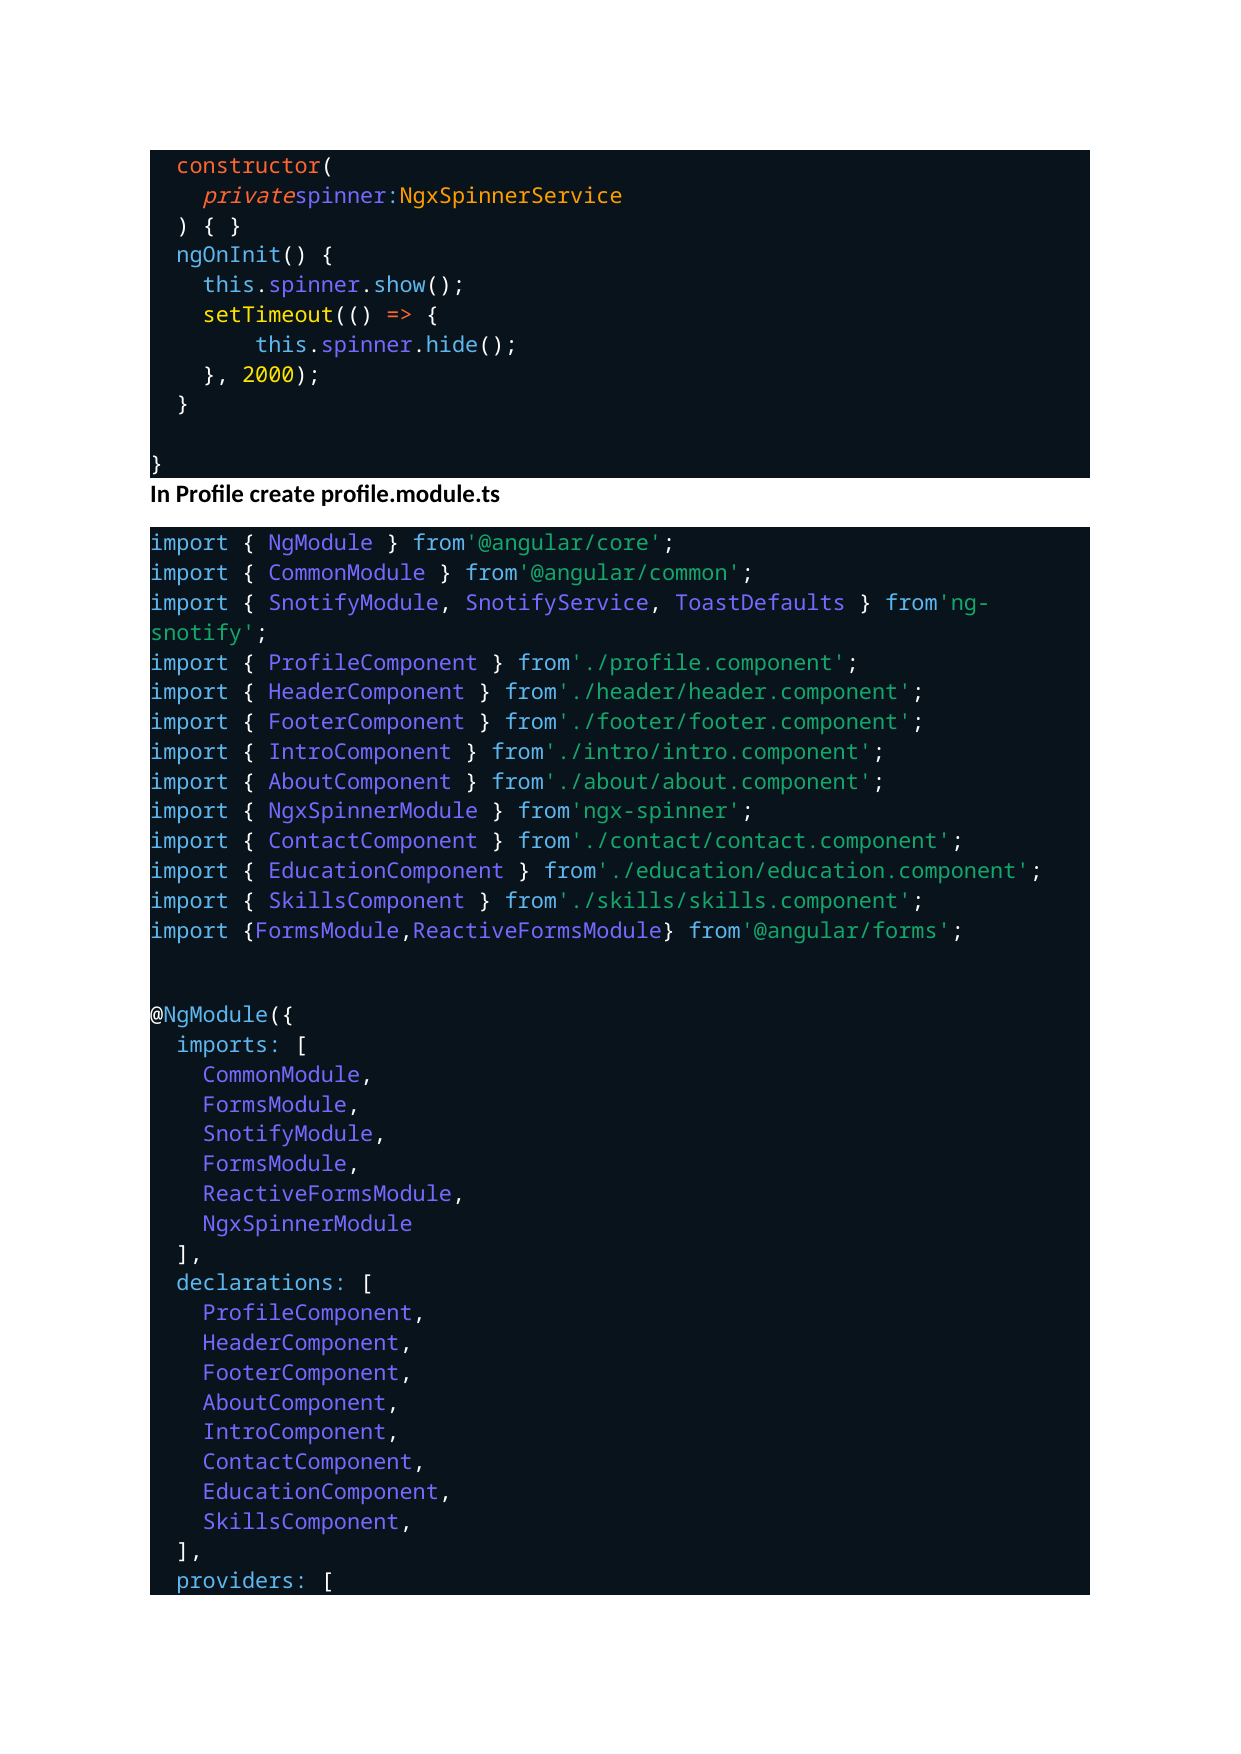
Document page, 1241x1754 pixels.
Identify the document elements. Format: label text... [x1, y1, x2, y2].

text FormsModule, [150, 1148, 1090, 1178]
text import { ProfileComponent } from'./profile.component'; [150, 646, 1090, 676]
text declarations: [ [150, 1267, 1090, 1297]
text import {FormsModule,ReactiveFormsModule} from'@angular/forms'; [150, 914, 1090, 944]
text imports: [ [150, 1029, 1090, 1059]
text import { NgModule } from'@angular/core'; [150, 527, 1090, 557]
text ) { } [150, 209, 1090, 239]
text ContactComponent, [150, 1446, 1090, 1476]
text ProfileComponent, [150, 1297, 1090, 1327]
text import { CommonModule } from'@angular/common'; [150, 557, 1090, 587]
text AboutComponent, [150, 1386, 1090, 1416]
text ], [150, 1535, 1090, 1565]
text HeaderComponent, [150, 1327, 1090, 1357]
text import { SkillsComponent } from'./skills/skills.component'; [150, 885, 1090, 914]
text FooterComponent, [150, 1357, 1090, 1386]
text ], [150, 1237, 1090, 1267]
text import { NgxSpinnerModule } from'ngx-spinner'; [150, 795, 1090, 825]
text import { HeaderComponent } from'./header/header.component'; [150, 676, 1090, 706]
text In Profile create profile.module.ts [150, 478, 1090, 508]
text }, 2000); [150, 358, 1090, 388]
text import { AboutComponent } from'./about/about.component'; [150, 766, 1090, 795]
text this.spinner.show(); [150, 269, 1090, 299]
text setTimeout(() => { [150, 299, 1090, 329]
text import { FooterComponent } from'./footer/footer.component'; [150, 706, 1090, 736]
text } [150, 388, 1090, 418]
text import { ContactComponent } from'./contact/contact.component'; [150, 825, 1090, 855]
text this.spinner.hide(); [150, 329, 1090, 358]
text ReactiveFormsModule, [150, 1178, 1090, 1208]
text SnotifyModule, [150, 1118, 1090, 1148]
text @NgModule({ [150, 999, 1090, 1029]
text EducationComponent, [150, 1476, 1090, 1506]
text constructor( [150, 150, 1090, 180]
text import { SnotifyModule, SnotifyService, ToastDefaults } from'ng-snotify'; [150, 587, 1090, 646]
text providers: [ [150, 1565, 1090, 1595]
text privatespinner:NgxSpinnerService [150, 180, 1090, 209]
text SkillsComponent, [150, 1506, 1090, 1535]
text ngOnInit() { [150, 239, 1090, 269]
text import { EducationComponent } from'./education/education.component'; [150, 855, 1090, 885]
text } [150, 448, 1090, 478]
text import { IntroComponent } from'./intro/intro.component'; [150, 736, 1090, 766]
text NgxSpinnerModule [150, 1208, 1090, 1237]
text IntroComponent, [150, 1416, 1090, 1446]
text FormsModule, [150, 1088, 1090, 1118]
text CommonModule, [150, 1059, 1090, 1088]
